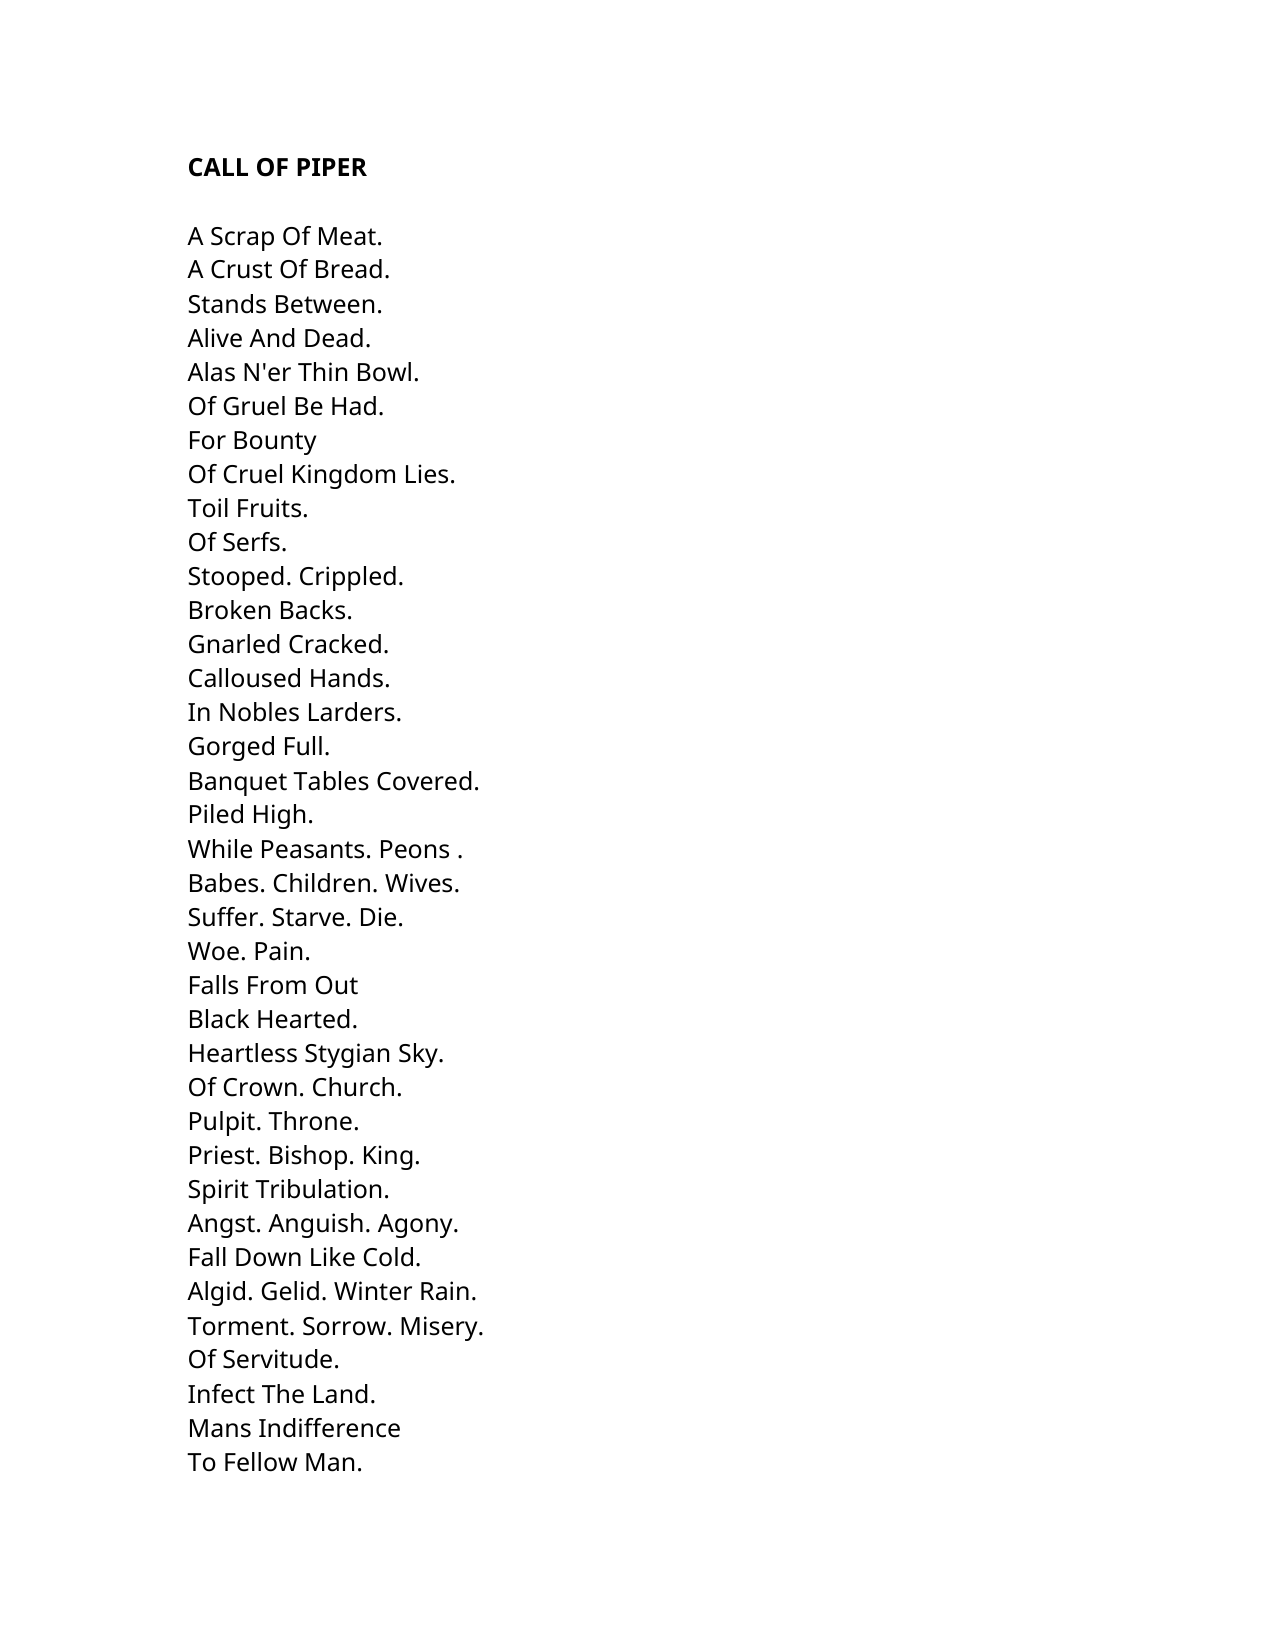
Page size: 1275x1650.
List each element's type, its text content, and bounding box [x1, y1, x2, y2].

text Spirit Tribulation. [187, 1172, 1087, 1206]
text Torment. Sorrow. Misery. [187, 1308, 1087, 1342]
text Of Serfs. [187, 525, 1087, 559]
text Algid. Gelid. Winter Rain. [187, 1274, 1087, 1308]
text Of Crown. Church. [187, 1070, 1087, 1104]
text Babes. Children. Wives. [187, 865, 1087, 899]
text Broken Backs. [187, 593, 1087, 627]
text For Bounty [187, 422, 1087, 457]
text In Nobles Larders. [187, 695, 1087, 729]
text CALL OF PIPER [187, 150, 1087, 184]
text Banquet Tables Covered. [187, 763, 1087, 797]
text Priest. Bishop. King. [187, 1138, 1087, 1172]
text While Peasants. Peons . [187, 831, 1087, 865]
text Woe. Pain. [187, 933, 1087, 967]
text Stands Between. [187, 286, 1087, 320]
text A Scrap Of Meat. [187, 218, 1087, 252]
text Black Hearted. [187, 1002, 1087, 1036]
text Heartless Stygian Sky. [187, 1036, 1087, 1070]
text Piled High. [187, 797, 1087, 831]
text Fall Down Like Cold. [187, 1240, 1087, 1274]
text Alive And Dead. [187, 320, 1087, 354]
text Gorged Full. [187, 729, 1087, 763]
text Toil Fruits. [187, 491, 1087, 525]
text Of Servitude. [187, 1342, 1087, 1376]
text Gnarled Cracked. [187, 627, 1087, 661]
text Alas N'er Thin Bowl. [187, 354, 1087, 388]
text Of Cruel Kingdom Lies. [187, 457, 1087, 491]
text Falls From Out [187, 967, 1087, 1002]
text Infect The Land. [187, 1376, 1087, 1410]
text Stooped. Crippled. [187, 559, 1087, 593]
text Suffer. Starve. Die. [187, 899, 1087, 933]
text Calloused Hands. [187, 661, 1087, 695]
text Pulpit. Throne. [187, 1104, 1087, 1138]
text Mans Indifference [187, 1410, 1087, 1444]
text Of Gruel Be Had. [187, 388, 1087, 422]
text A Crust Of Bread. [187, 252, 1087, 286]
text To Fellow Man. [187, 1444, 1087, 1478]
text Angst. Anguish. Agony. [187, 1206, 1087, 1240]
